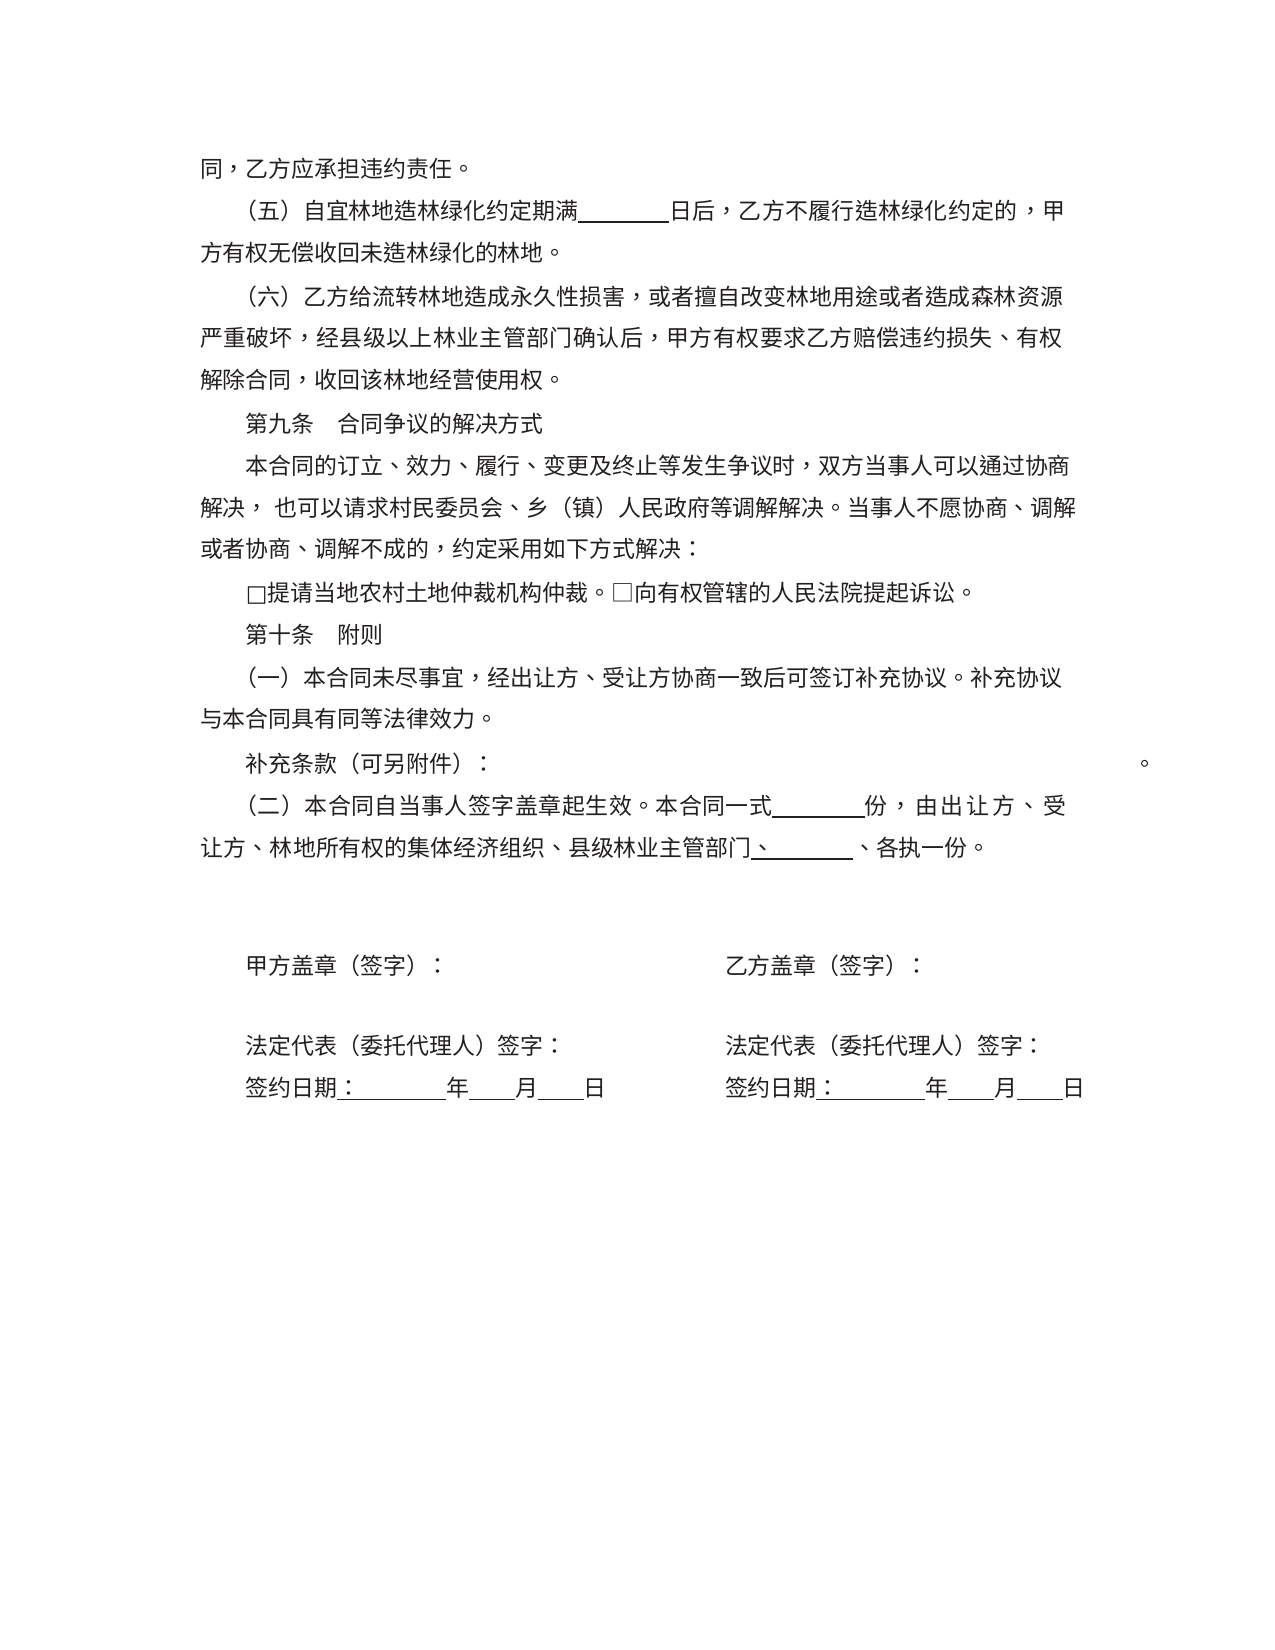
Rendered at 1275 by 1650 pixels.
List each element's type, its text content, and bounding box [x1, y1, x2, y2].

text □提请当地农村土地仲裁机构仲裁。□向有权管辖的人民法院提起诉讼。 [246, 577, 1087, 609]
text （二）本合同自当事人签字盖章起生效。本合同一式 份，由出让方、受让方、林地所有权的集体经济组织、县级林业主管部门、 、各执一份。 [200, 790, 1066, 863]
text 第九条 合同争议的解决方式 [246, 407, 1087, 439]
text （六）乙方给流转林地造成永久性损害，或者擅自改变林地用途或者造成森林资源严重破坏，经县级以上林业主管部门确认后，甲方有权要求乙方赔偿违约损失、有权解除合同，收回该林地经营使用权。 [200, 281, 1066, 395]
text 本合同的订立、效力、履行、变更及终止等发生争议时，双方当事人可以通过协商解决， 也可以请求村民委员会、乡（镇）人民政府等调解解决。当事人不愿协商、调解或者协商、调解不成的，约定采用如下方式解决： [200, 450, 1077, 564]
text 签约日期： 年 月 日 签约日期： 年 月 日 [246, 1072, 1087, 1103]
text （五）自宜林地造林绿化约定期满 日后，乙方不履行造林绿化约定的，甲方有权无偿收回未造林绿化的林地。 [200, 195, 1065, 268]
text 同，乙方应承担违约责任。 [200, 152, 1087, 184]
text 甲方盖章（签字）： 乙方盖章（签字）： [246, 950, 1087, 981]
text 法定代表（委托代理人）签字： 法定代表（委托代理人）签字： [246, 1030, 1087, 1061]
text 补充条款（可另附件）： 。 [246, 748, 1087, 779]
text 第十条 附则 [246, 619, 1087, 651]
text （一）本合同未尽事宜，经出让方、受让方协商一致后可签订补充协议。补充协议与本合同具有同等法律效力。 [200, 662, 1066, 735]
